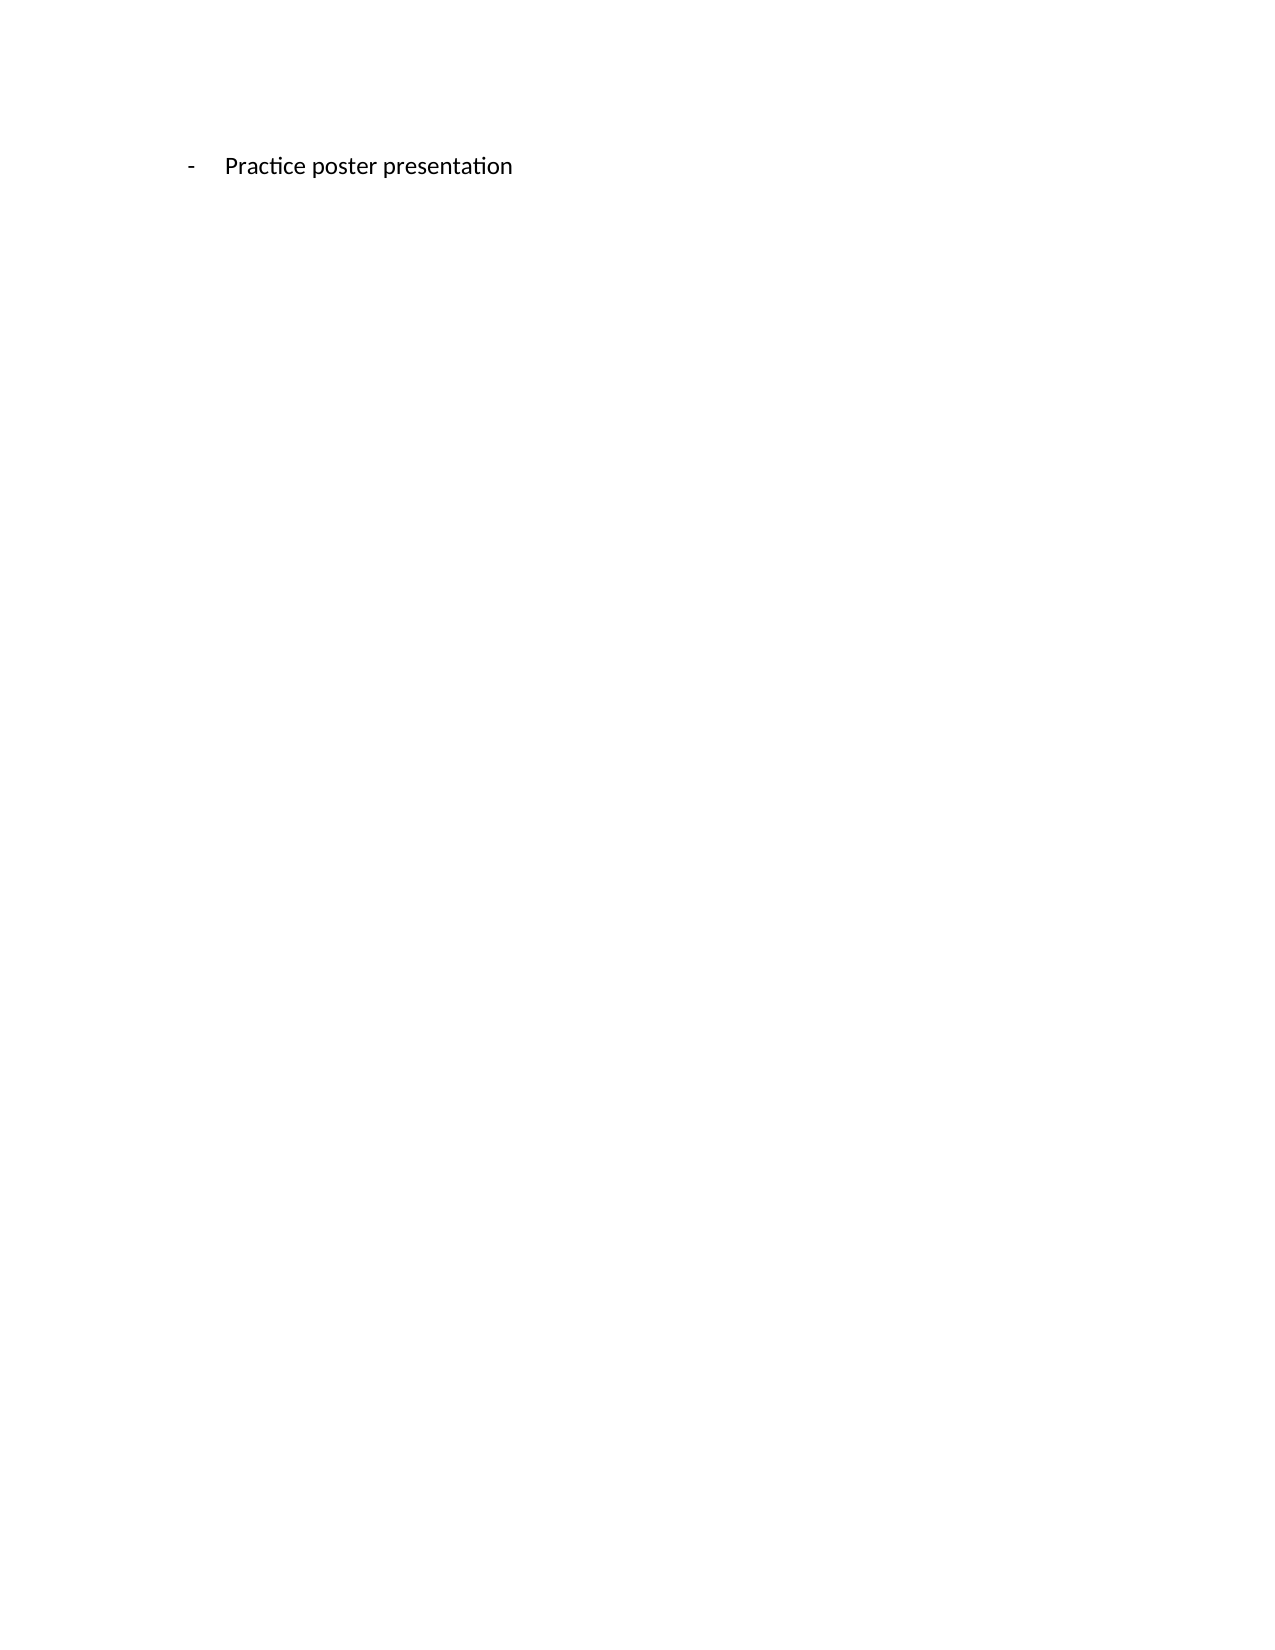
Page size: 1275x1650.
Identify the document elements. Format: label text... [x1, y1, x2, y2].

list Practice poster presentation [187, 150, 1125, 181]
